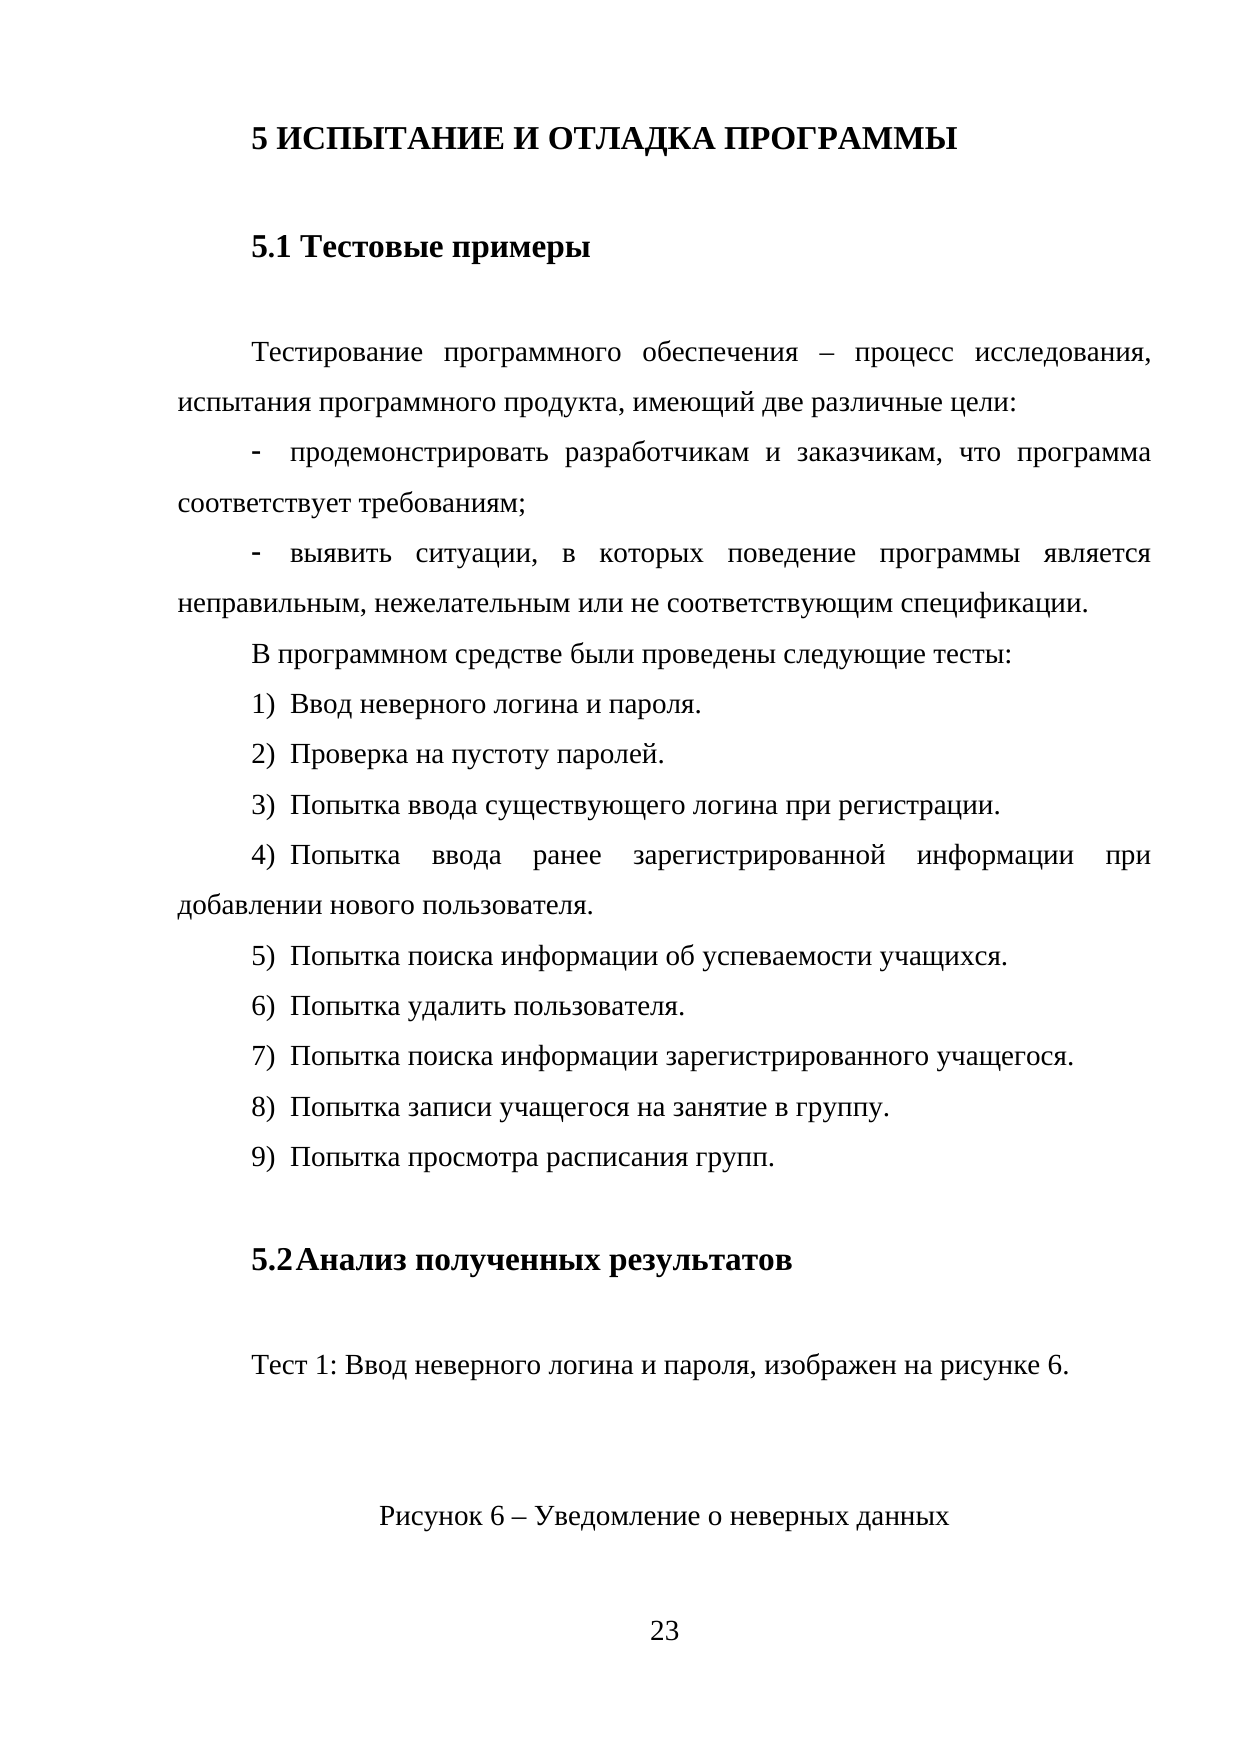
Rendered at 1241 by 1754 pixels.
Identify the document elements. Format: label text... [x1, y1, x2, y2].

text В программном средстве были проведены следующие тесты: [177, 636, 1152, 669]
list Попытка просмотра расписания групп. [177, 1139, 1152, 1172]
list Попытка поиска информации об успеваемости учащихся. [177, 938, 1152, 971]
list Попытка удалить пользователя. [177, 988, 1152, 1022]
list Ввод неверного логина и пароля. [177, 686, 1152, 720]
list Попытка поиска информации зарегистрированного учащегося. [177, 1038, 1152, 1072]
subtitle 5 Испытание и отладка программы [177, 118, 1152, 156]
list Проверка на пустоту паролей. [177, 736, 1152, 770]
list продемонстрировать разработчикам и заказчикам, что программа соответствует требованиям; [177, 434, 1152, 518]
text Рисунок 6 – Уведомление о неверных данных [177, 1498, 1152, 1532]
subtitle 5.1 Тестовые примеры [177, 226, 1152, 264]
list выявить ситуации, в которых поведение программы является неправильным, нежелательным или не соответствующим спецификации. [177, 535, 1152, 619]
list Попытка ввода ранее зарегистрированной информации при добавлении нового пользователя. [177, 837, 1152, 921]
text Тест 1: Ввод неверного логина и пароля, изображен на рисунке 6. [177, 1347, 1152, 1381]
list Попытка записи учащегося на занятие в группу. [177, 1089, 1152, 1122]
text Тестирование программного обеспечения – процесс исследования, испытания программного продукта, имеющий две различные цели: [177, 334, 1152, 418]
list Попытка ввода существующего логина при регистрации. [177, 787, 1152, 820]
subtitle Анализ полученных результатов [177, 1239, 1152, 1278]
